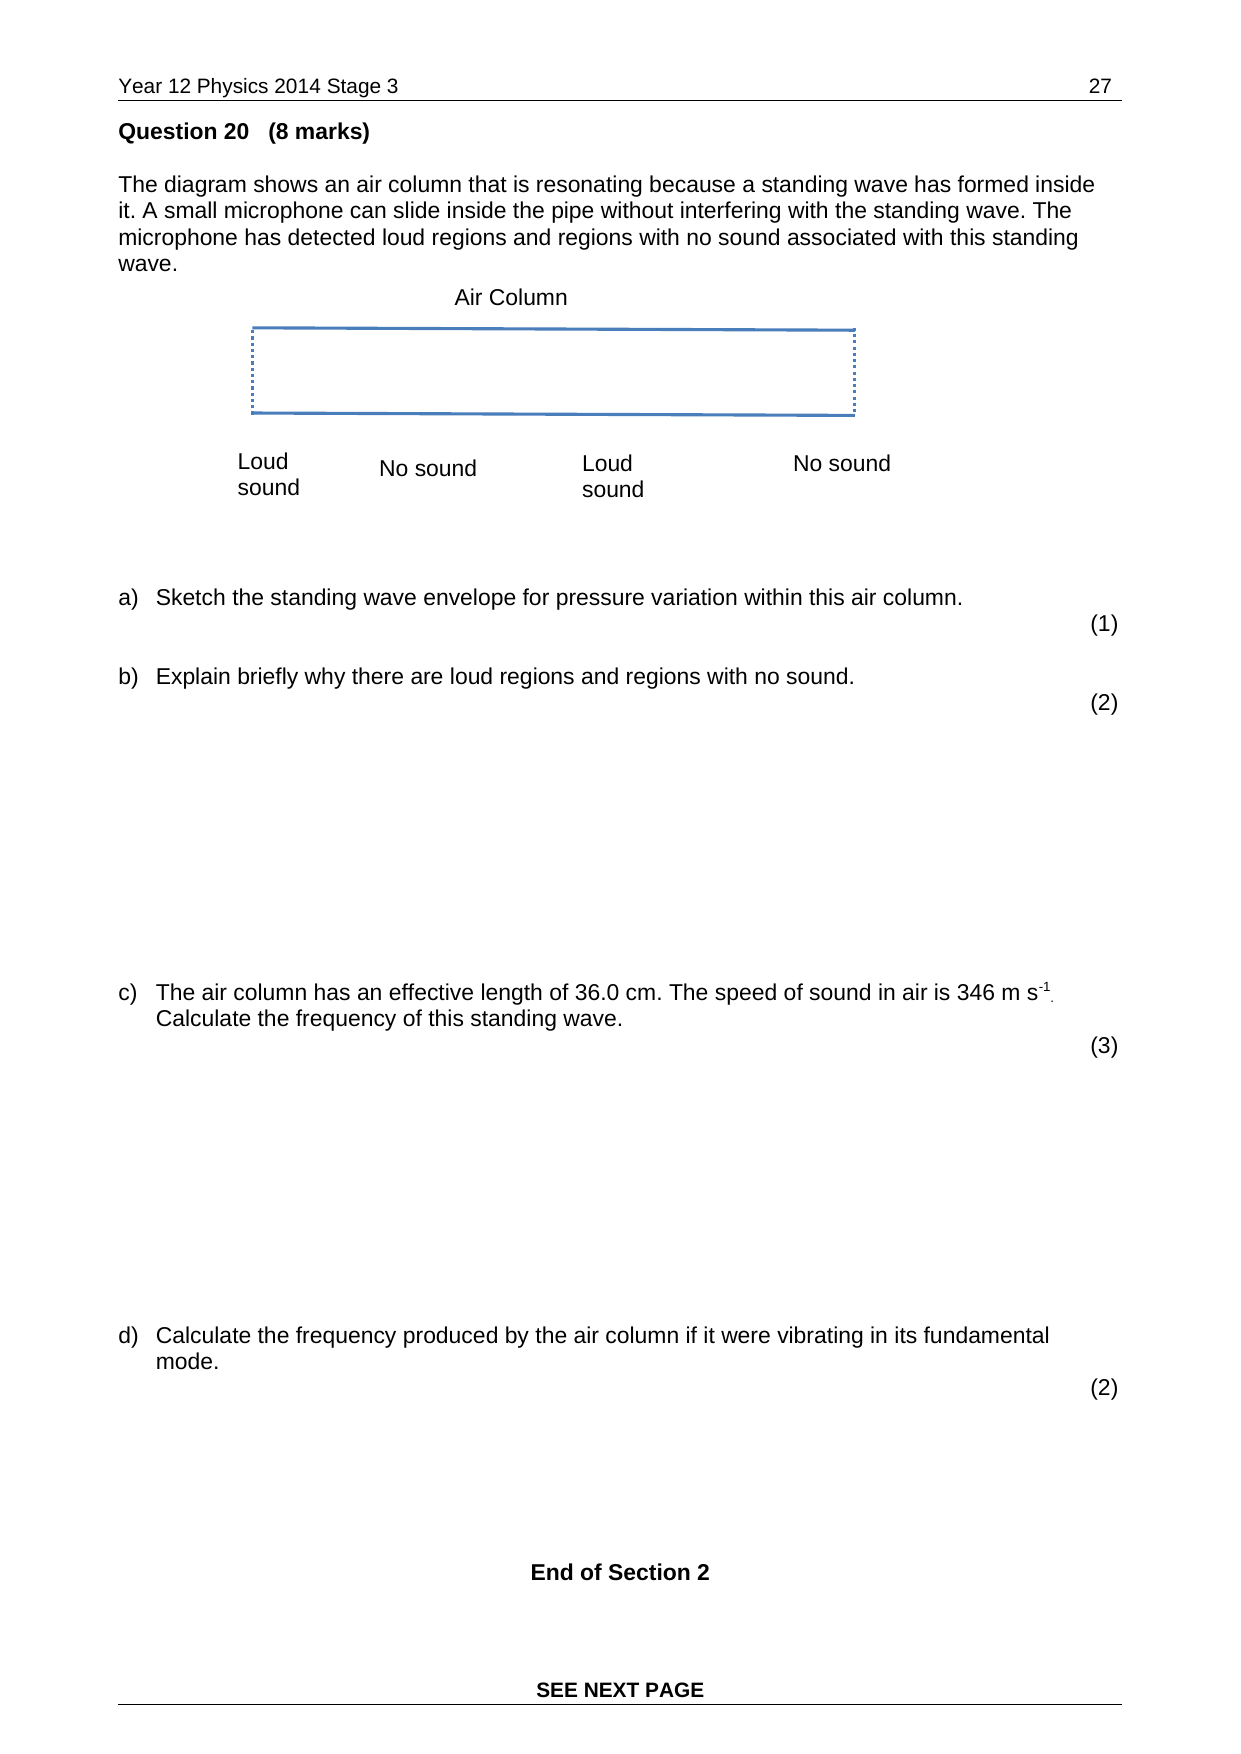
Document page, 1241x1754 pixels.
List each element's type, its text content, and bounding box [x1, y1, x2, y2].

list Explain briefly why there are loud regions and regions with no sound. [118, 663, 1118, 689]
list Calculate the frequency produced by the air column if it were vibrating in its fundamental mode. [118, 1322, 1118, 1374]
text Question 20 (8 marks) [118, 118, 1122, 144]
text End of Section 2 [118, 1559, 1122, 1585]
list (1) [156, 610, 1118, 636]
list Sketch the standing wave envelope for pressure variation within this air column. [118, 584, 1118, 610]
text (3) [118, 1032, 1118, 1058]
text The diagram shows an air column that is resonating because a standing wave has formed inside it. A small microphone can slide inside the pipe without interfering with the standing wave. The microphone has detected loud regions and regions with no sound associated with this standing wave. [118, 171, 1118, 276]
text (2) [118, 1374, 1118, 1401]
list The air column has an effective length of 36.0 cm. The speed of sound in air is 346 m s-1. Calculate the frequency of this standing wave. [118, 979, 1118, 1032]
list (2) [156, 689, 1118, 715]
